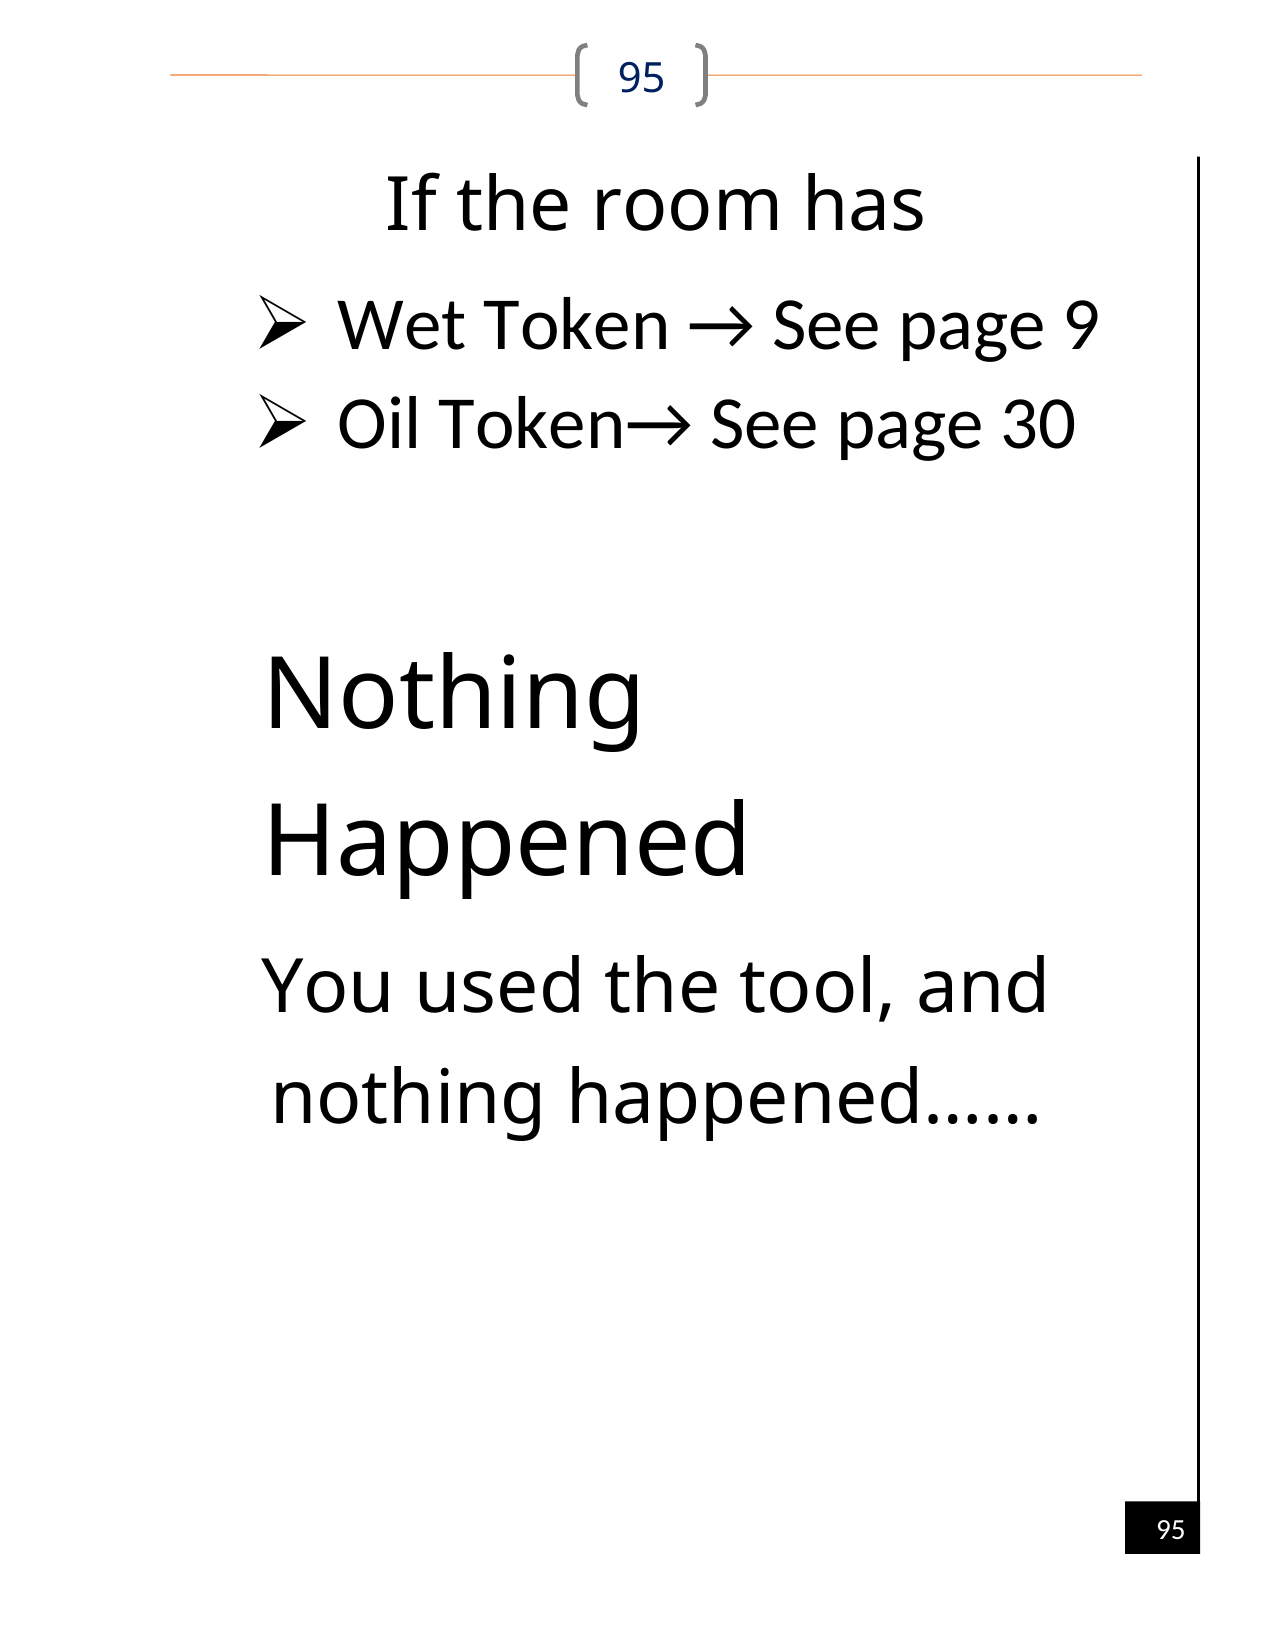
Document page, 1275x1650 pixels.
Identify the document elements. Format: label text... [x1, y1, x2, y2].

list Wet Token → See page 9 [253, 277, 1125, 368]
list Nothing Happened [262, 622, 1125, 905]
text You used the tool, and nothing happened…… [187, 933, 1125, 1145]
text If the room has [187, 150, 1125, 252]
list Oil Token→ See page 30 [253, 376, 1125, 467]
